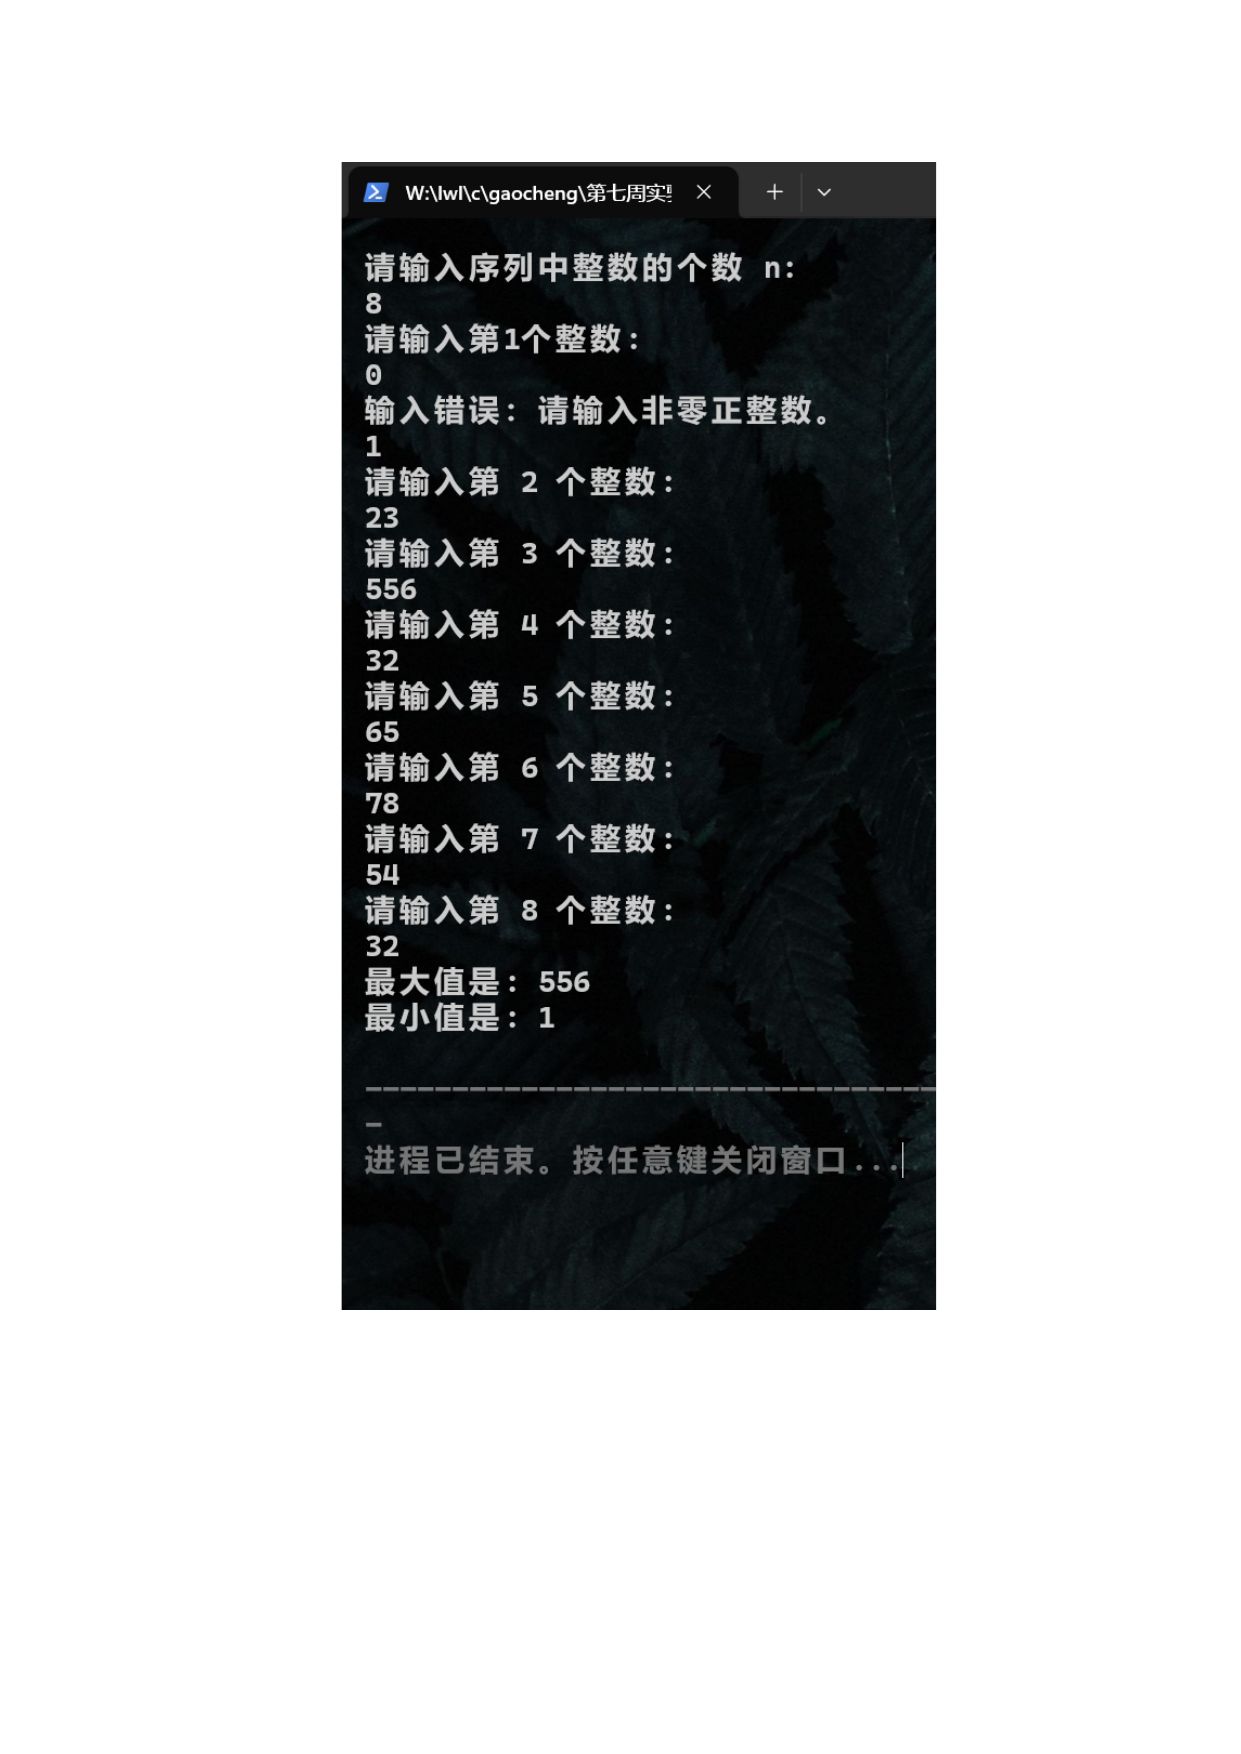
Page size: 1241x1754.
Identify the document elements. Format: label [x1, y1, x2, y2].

picture [341, 162, 937, 1310]
